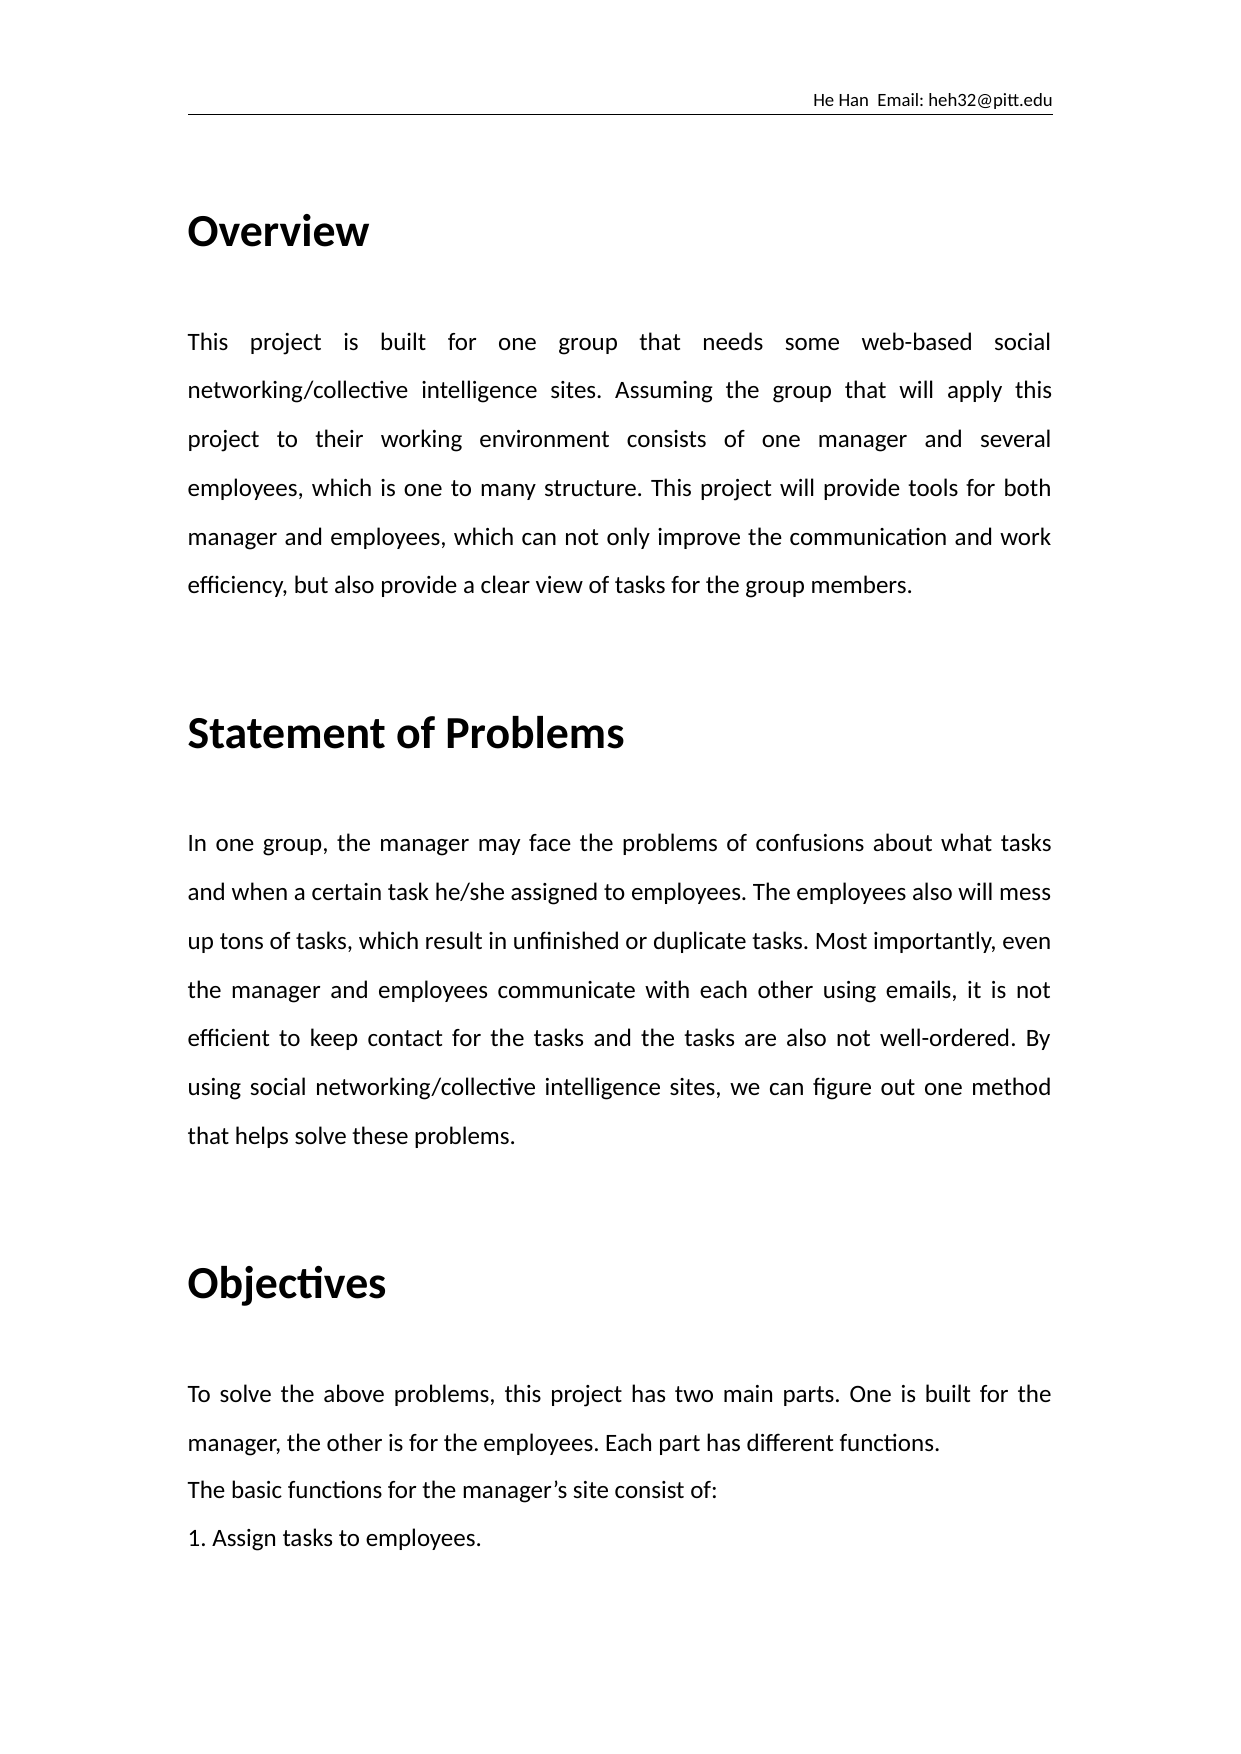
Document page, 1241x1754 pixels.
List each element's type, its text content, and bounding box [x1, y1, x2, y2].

text The basic functions for the manager’s site consist of: [187, 1474, 1053, 1506]
subtitle Overview [187, 197, 1053, 262]
text To solve the above problems, this project has two main parts. One is built for the manager, the other is for the employees. Each part has different functions. [187, 1377, 1053, 1458]
text This project is built for one group that needs some web-based social networking/collective intelligence sites. Assuming the group that will apply this project to their working environment consists of one manager and several employees, which is one to many structure. This project will provide tools for both manager and employees, which can not only improve the communication and work efficiency, but also provide a clear view of tasks for the group members. [187, 325, 1053, 601]
subtitle Objectives [187, 1250, 1053, 1315]
subtitle Statement of Problems [187, 699, 1053, 764]
text 1. Assign tasks to employees. [187, 1521, 1053, 1554]
text In one group, the manager may face the problems of confusions about what tasks and when a certain task he/she assigned to employees. The employees also will mess up tons of tasks, which result in unfinished or duplicate tasks. Most importantly, even the manager and employees communicate with each other using emails, it is not efficient to keep contact for the tasks and the tasks are also not well-ordered. By using social networking/collective intelligence sites, we can figure out one method that helps solve these problems. [187, 827, 1053, 1152]
